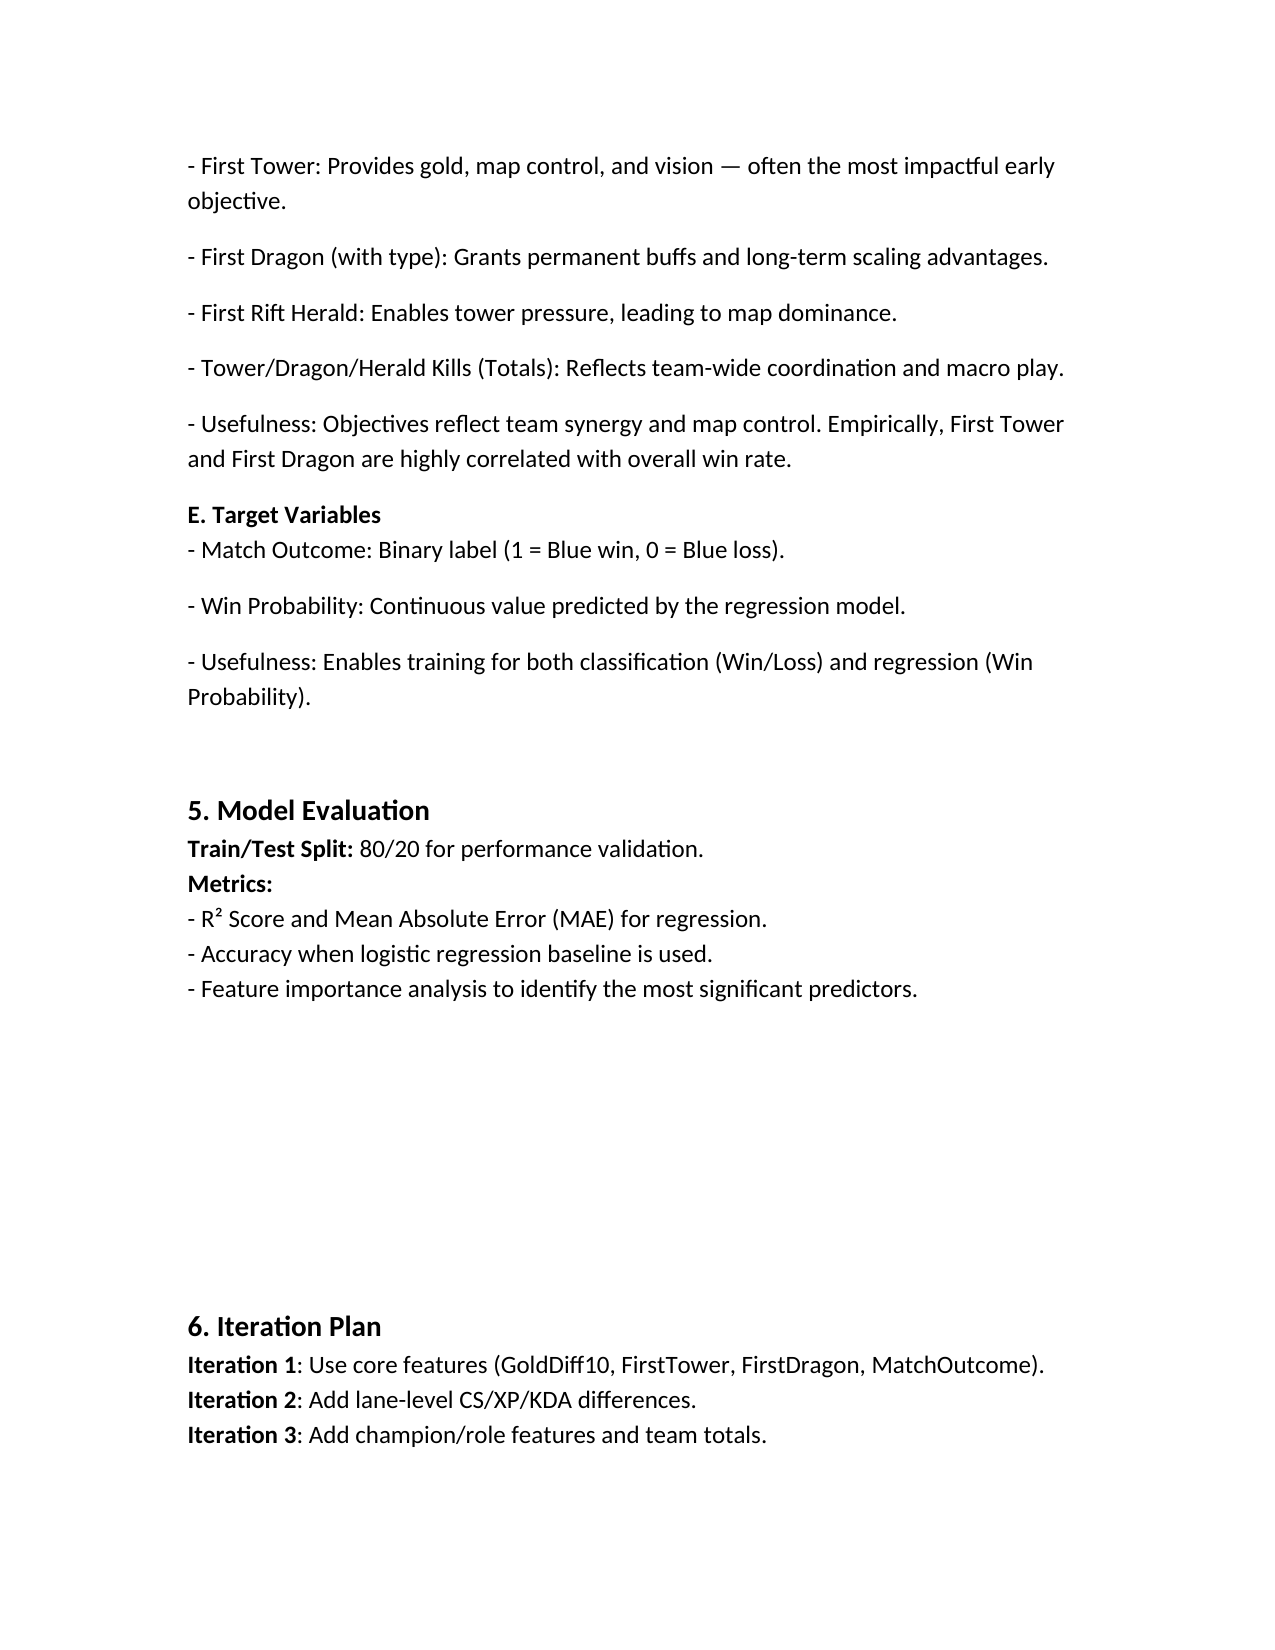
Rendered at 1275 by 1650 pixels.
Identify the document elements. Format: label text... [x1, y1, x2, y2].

subtitle 6. Iteration Plan [187, 1308, 1087, 1344]
text - Win Probability: Continuous value predicted by the regression model. [187, 590, 1087, 621]
subtitle 5. Model Evaluation [187, 792, 1087, 828]
text Train/Test Split: 80/20 for performance validation. Metrics: - R² Score and Mean Absolute Error (MAE) for regression. - Accuracy when logistic regression baseline is used. - Feature importance analysis to identify the most significant predictors. [187, 833, 1087, 1004]
text - First Rift Herald: Enables tower pressure, leading to map dominance. [187, 297, 1087, 327]
text - Usefulness: Objectives reflect team synergy and map control. Empirically, First Tower and First Dragon are highly correlated with overall win rate. [187, 408, 1087, 474]
text - First Dragon (with type): Grants permanent buffs and long-term scaling advantages. [187, 241, 1087, 271]
text - Usefulness: Enables training for both classification (Win/Loss) and regression (Win Probability). [187, 646, 1087, 711]
text - Tower/Dragon/Herald Kills (Totals): Reflects team-wide coordination and macro play. [187, 352, 1087, 383]
text - First Tower: Provides gold, map control, and vision — often the most impactful early objective. [187, 150, 1087, 216]
subtitle E. Target Variables [187, 499, 1087, 530]
text - Match Outcome: Binary label (1 = Blue win, 0 = Blue loss). [187, 534, 1087, 565]
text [187, 1349, 1087, 1485]
